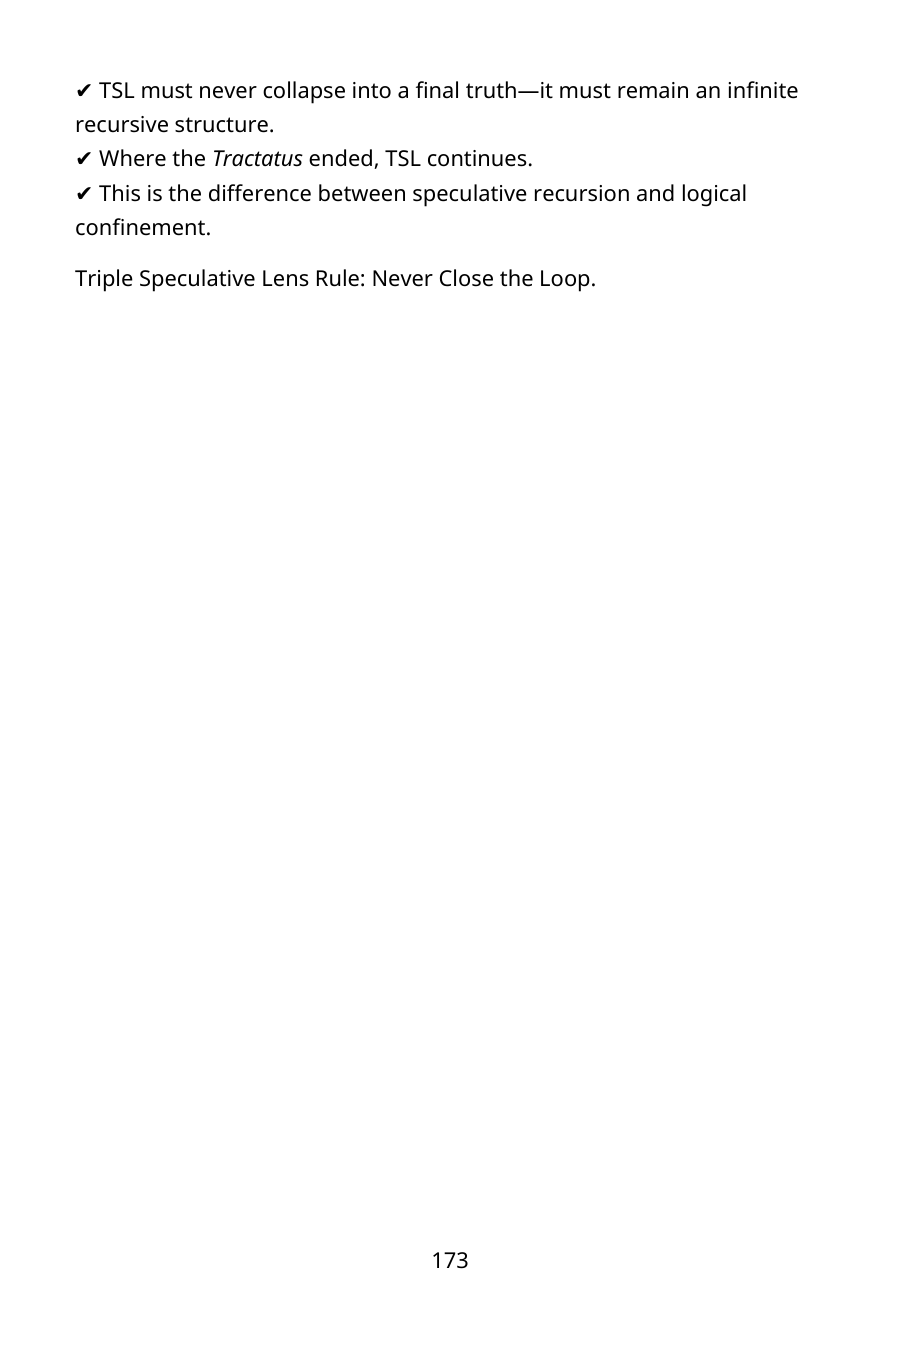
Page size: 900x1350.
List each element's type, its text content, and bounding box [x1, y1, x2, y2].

text ✔ TSL must never collapse into a final truth—it must remain an infinite recursive structure. ✔ Where the Tractatus ended, TSL continues. ✔ This is the difference between speculative recursion and logical confinement. [75, 75, 825, 241]
text Triple Speculative Lens Rule: Never Close the Loop. [75, 262, 825, 292]
